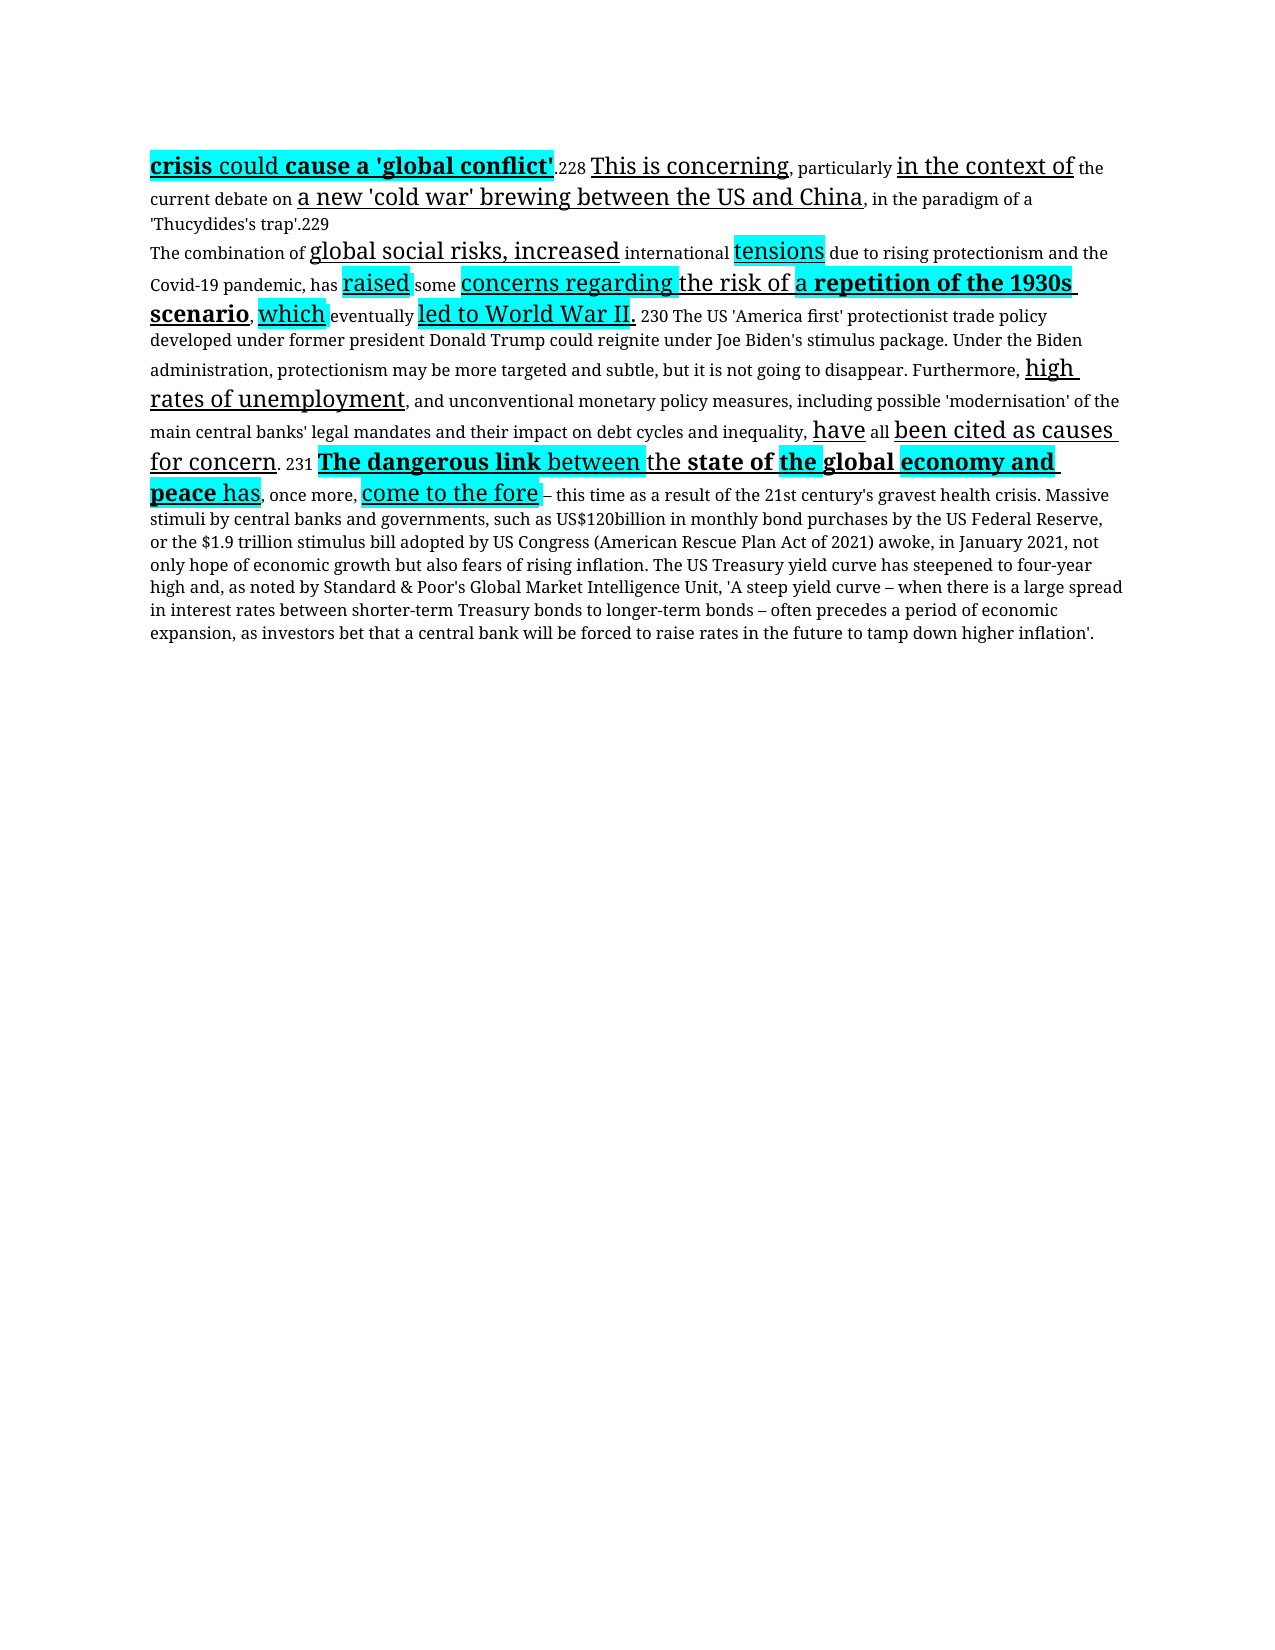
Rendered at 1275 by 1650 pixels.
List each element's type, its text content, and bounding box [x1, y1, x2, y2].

text The combination of global social risks, increased international tensions due to rising protectionism and the Covid-19 pandemic, has raised some concerns regarding the risk of a repetition of the 1930s scenario, which eventually led to World War II. 230 The US 'America first' protectionist trade policy developed under former president Donald Trump could reignite under Joe Biden's stimulus package. Under the Biden administration, protectionism may be more targeted and subtle, but it is not going to disappear. Furthermore, high rates of unemployment, and unconventional monetary policy measures, including possible 'modernisation' of the main central banks' legal mandates and their impact on debt cycles and inequality, have all been cited as causes for concern. 231 The dangerous link between the state of the global economy and peace has, once more, come to the fore – this time as a result of the 21st century's gravest health crisis. Massive stimuli by central banks and governments, such as US$120billion in monthly bond purchases by the US Federal Reserve, or the $1.9 trillion stimulus bill adopted by US Congress (American Rescue Plan Act of 2021) awoke, in January 2021, not only hope of economic growth but also fears of rising inflation. The US Treasury yield curve has steepened to four-year high and, as noted by Standard & Poor's Global Market Intelligence Unit, 'A steep yield curve – when there is a large spread in interest rates between shorter-term Treasury bonds to longer-term bonds – often precedes a period of economic expansion, as investors bet that a central bank will be forced to raise rates in the future to tamp down higher inflation'. [150, 235, 1125, 644]
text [150, 150, 1125, 235]
